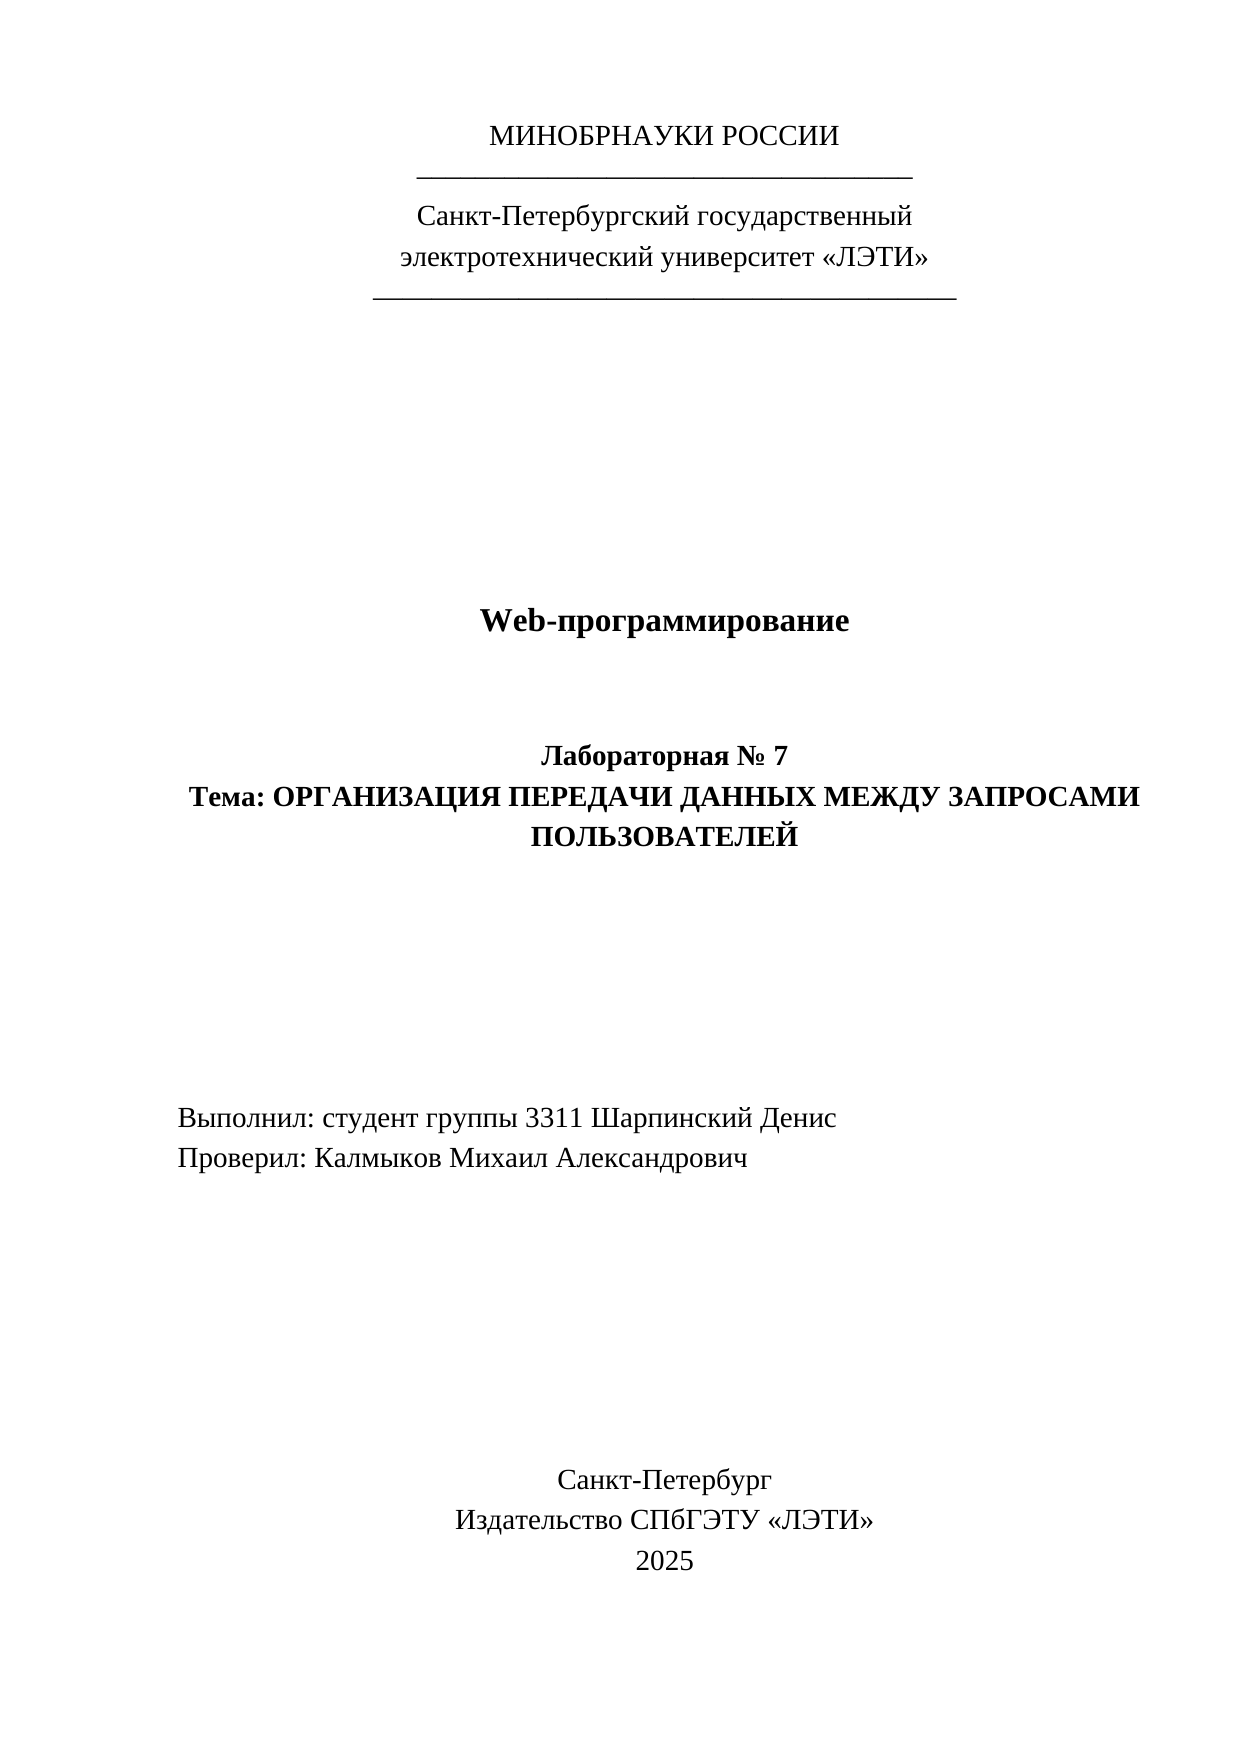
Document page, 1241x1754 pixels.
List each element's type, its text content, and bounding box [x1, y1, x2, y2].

text Санкт-Петербургский государственный электротехнический университет «ЛЭТИ» [177, 198, 1152, 272]
text 2025 [177, 1543, 1152, 1576]
text ———————————————————— [177, 279, 1152, 312]
text Издательство СПбГЭТУ «ЛЭТИ» [177, 1502, 1152, 1536]
text МИНОБРНАУКИ РОССИИ [177, 118, 1152, 152]
text Санкт-Петербург [177, 1462, 1152, 1496]
text Лабораторная № 7 [177, 738, 1152, 772]
text Проверил: Калмыков Михаил Александрович [177, 1141, 1152, 1174]
text –––––––——————————––––––– [177, 158, 1152, 192]
text Web-программирование [177, 601, 1152, 639]
text Выполнил: студент группы 3311 Шарпинский Денис [177, 1100, 1152, 1134]
text Тема: ОРГАНИЗАЦИЯ ПЕРЕДАЧИ ДАННЫХ МЕЖДУ ЗАПРОСАМИ ПОЛЬЗОВАТЕЛЕЙ [177, 779, 1152, 852]
